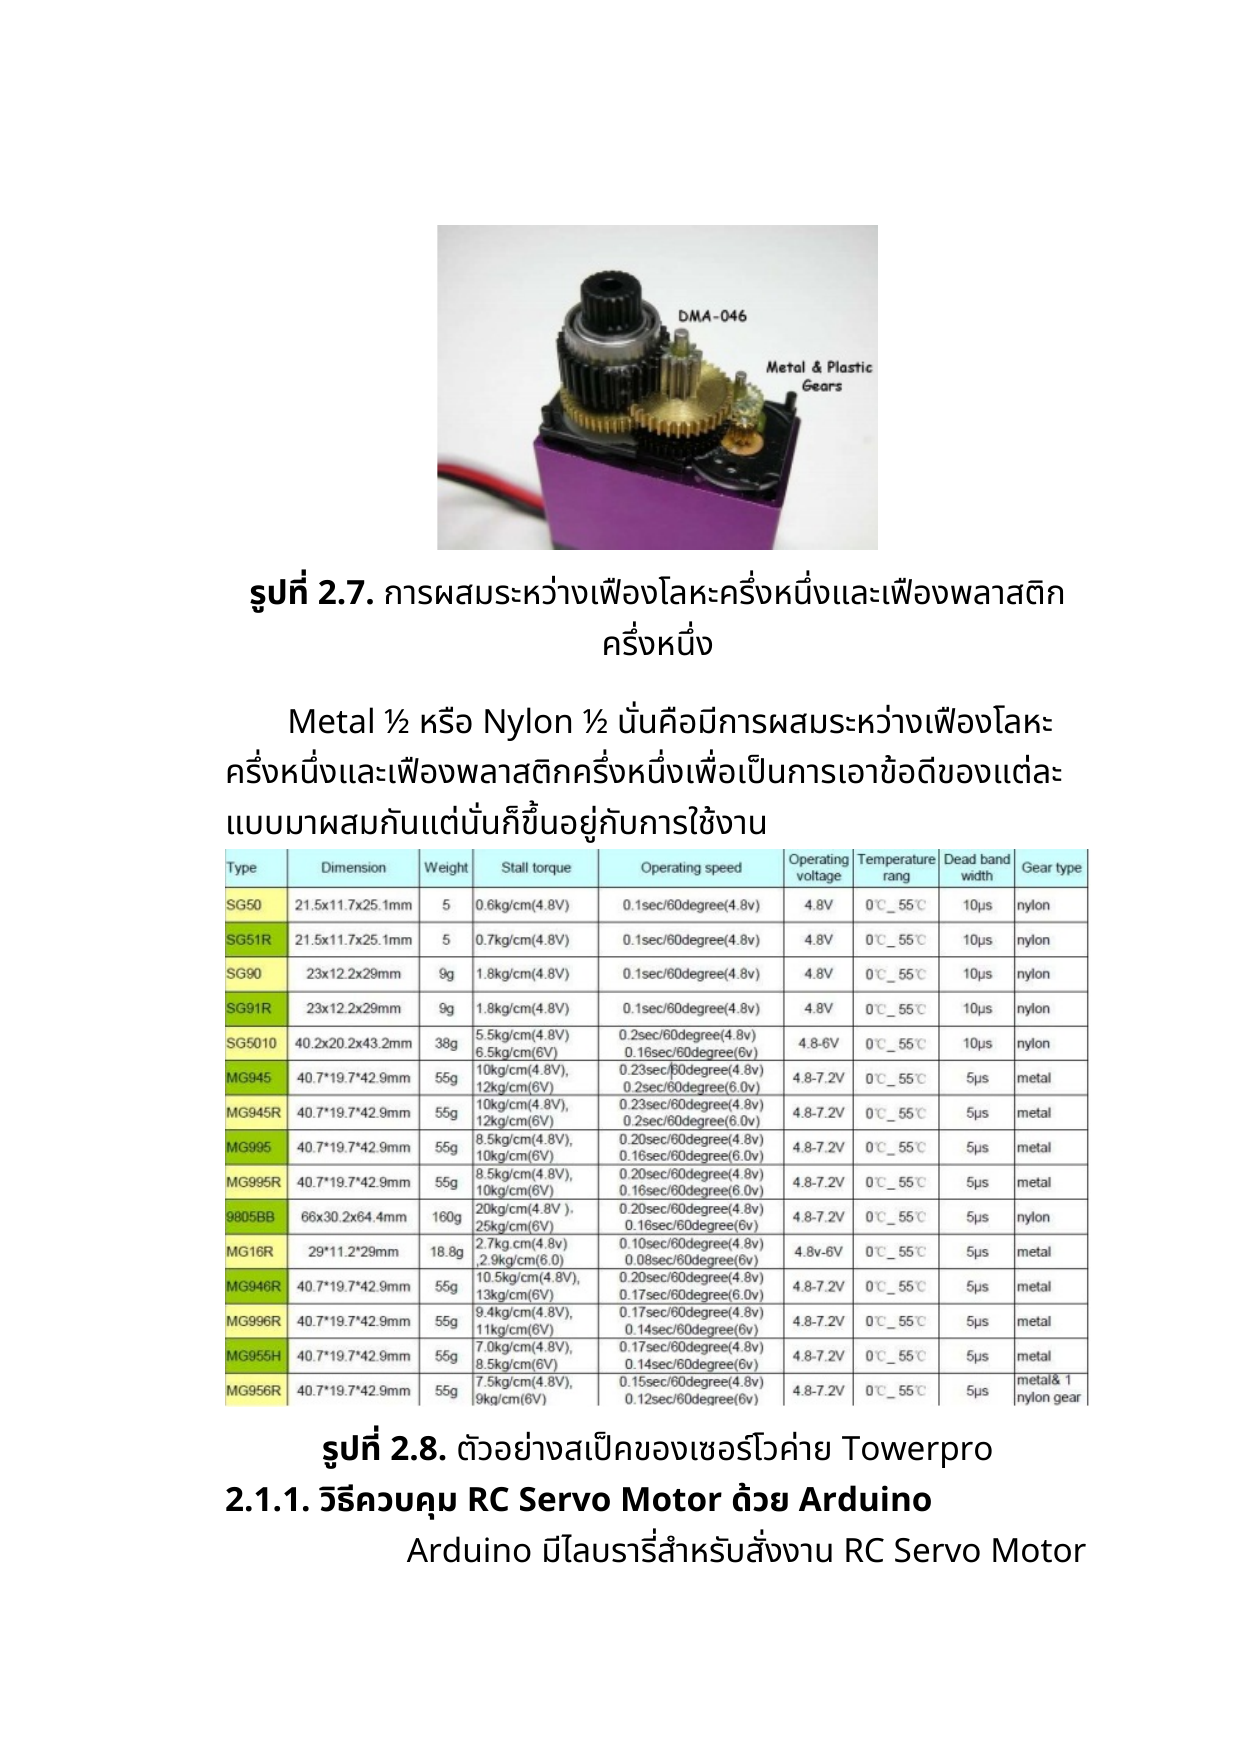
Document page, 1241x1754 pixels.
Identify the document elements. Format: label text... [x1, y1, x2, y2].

picture [225, 849, 1091, 1407]
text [225, 1476, 1090, 1577]
text Metal ½ หรือ Nylon ½ นั่นคือมีการผสมระหว่างเฟืองโลหะครึ่งหนึ่งและเฟืองพลาสติกครึ่งหนึ่งเพื่อเป็นการเอาข้อดีของแต่ละแบบมาผสมกันแต่นั่นก็ขึ้นอยู่กับการใช้งาน [225, 670, 1090, 849]
picture [437, 225, 878, 550]
text รูปที่ 2.8. ตัวอย่างสเป็คของเซอร์โวค่าย Towerpro [225, 1425, 1090, 1476]
text รูปที่ 2.7. การผสมระหว่างเฟืองโลหะครึ่งหนึ่งและเฟืองพลาสติกครึ่งหนึ่ง [225, 569, 1090, 670]
